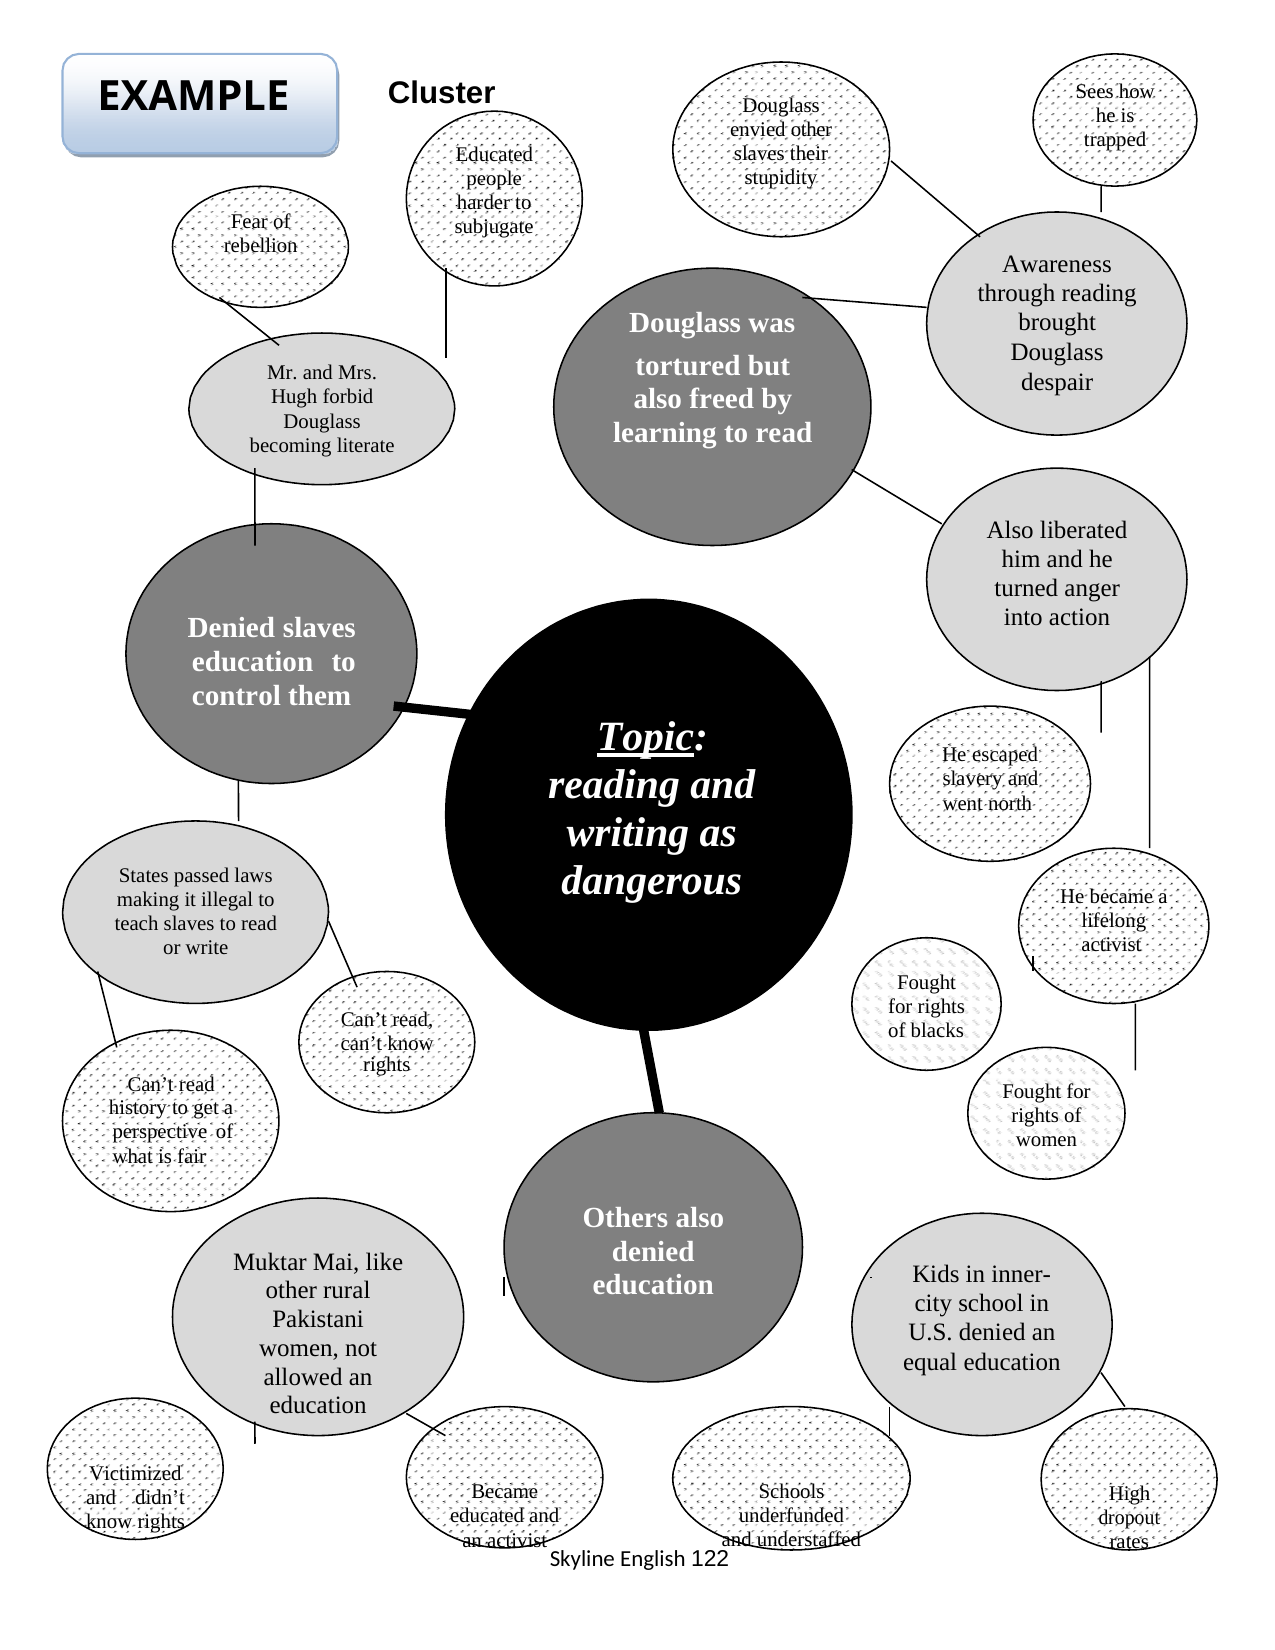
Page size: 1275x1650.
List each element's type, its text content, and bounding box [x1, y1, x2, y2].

text Fear of rebellion [223, 209, 299, 257]
text Fought for rights of women [986, 1079, 1106, 1151]
picture [47, 1398, 116, 1455]
picture [1034, 55, 1196, 185]
picture [406, 1056, 475, 1113]
picture [447, 274, 477, 286]
picture [969, 1049, 1124, 1178]
text Sees how he is trapped [1075, 78, 1155, 151]
picture [523, 1406, 603, 1464]
picture [1042, 1410, 1216, 1543]
picture [889, 796, 972, 862]
picture [672, 161, 761, 237]
picture [298, 1052, 368, 1113]
text Also liberated him and he turned anger into action [986, 515, 1127, 630]
text rights [361, 1055, 412, 1075]
picture [406, 111, 477, 182]
text Can’t read, can’t know [340, 1006, 434, 1054]
picture [674, 1408, 909, 1535]
picture [1137, 941, 1209, 1004]
picture [1041, 1408, 1113, 1465]
picture [47, 1482, 118, 1540]
text Kids in inner- city school in [912, 1259, 1053, 1317]
text Cluster [388, 74, 534, 110]
text Topic: reading and writing as dangerous [526, 711, 781, 903]
picture [408, 112, 581, 285]
picture [406, 1490, 450, 1548]
picture [172, 186, 241, 237]
picture [155, 1398, 224, 1458]
picture [890, 1406, 911, 1470]
text Mr. and Mrs. Hugh forbid Douglass becoming literate [241, 360, 403, 457]
picture [298, 971, 350, 1032]
picture [174, 188, 347, 306]
text Douglass despair [1008, 337, 1106, 396]
picture [796, 61, 890, 135]
picture [1133, 848, 1209, 911]
picture [1018, 938, 1096, 1004]
picture [404, 971, 475, 1028]
picture [49, 1399, 222, 1525]
picture [62, 1030, 114, 1106]
picture [408, 1408, 602, 1534]
picture [1162, 1494, 1217, 1550]
picture [672, 1406, 769, 1469]
picture [352, 971, 369, 975]
picture [406, 215, 445, 286]
picture [672, 1487, 721, 1550]
text Fought for rights of blacks [888, 970, 967, 1042]
picture [674, 63, 888, 235]
picture [1204, 907, 1208, 945]
picture [1041, 1494, 1096, 1550]
picture [967, 1124, 1033, 1180]
picture [104, 1533, 166, 1538]
picture [1020, 850, 1200, 1002]
picture [407, 1406, 486, 1427]
picture [559, 1491, 603, 1548]
picture [62, 1136, 151, 1212]
text Awareness through reading brought [976, 249, 1137, 336]
picture [1059, 1128, 1125, 1180]
text He escaped slavery and went north [942, 742, 1038, 814]
picture [172, 257, 229, 308]
picture [1063, 1047, 1125, 1098]
picture [891, 707, 1095, 914]
picture [153, 1480, 224, 1540]
picture [191, 1030, 279, 1104]
picture [851, 937, 913, 994]
picture [889, 705, 976, 771]
picture [1128, 134, 1197, 187]
picture [1033, 53, 1102, 106]
text Became educated and an activist [450, 1479, 559, 1552]
picture [940, 937, 1002, 994]
picture [327, 144, 338, 154]
picture [672, 61, 767, 138]
text Others also denied education [582, 1200, 724, 1301]
text He became a lifelong activist [1060, 884, 1204, 956]
picture [1128, 53, 1197, 106]
picture [64, 55, 336, 152]
picture [327, 53, 338, 63]
picture [511, 111, 583, 185]
text Victimized and didn’t know rights [86, 1461, 185, 1533]
text Schools underfunded and understaffed [721, 1479, 861, 1551]
picture [64, 1032, 278, 1210]
picture [62, 53, 73, 63]
picture [1004, 705, 1091, 771]
text Denied slaves education to control them [187, 611, 356, 711]
text U.S. denied an equal education [903, 1317, 1063, 1375]
picture [406, 1416, 430, 1465]
picture [300, 973, 473, 1111]
text Muktar Mai, like other rural Pakistani women, not allowed an education [229, 1247, 407, 1419]
picture [861, 1487, 911, 1550]
text tortured but also freed by learning to read [612, 348, 812, 449]
picture [278, 256, 349, 308]
picture [1145, 1408, 1217, 1464]
picture [853, 939, 1030, 1103]
picture [280, 186, 349, 237]
picture [1033, 134, 1100, 187]
picture [851, 1014, 913, 1071]
text Educated people harder to subjugate [454, 142, 534, 238]
picture [62, 144, 72, 154]
text Douglass was [629, 314, 832, 337]
picture [814, 1406, 889, 1435]
picture [802, 164, 890, 237]
text history to get a perspective of what is fair [109, 1095, 233, 1168]
picture [114, 1030, 150, 1041]
picture [190, 1138, 279, 1212]
text Douglass envied other slaves their stupidity [729, 93, 832, 189]
text States passed laws making it illegal to teach slaves to read or write [114, 862, 277, 959]
text Can’t read [125, 1075, 217, 1095]
picture [512, 212, 583, 286]
text High dropout rates [1096, 1481, 1162, 1553]
